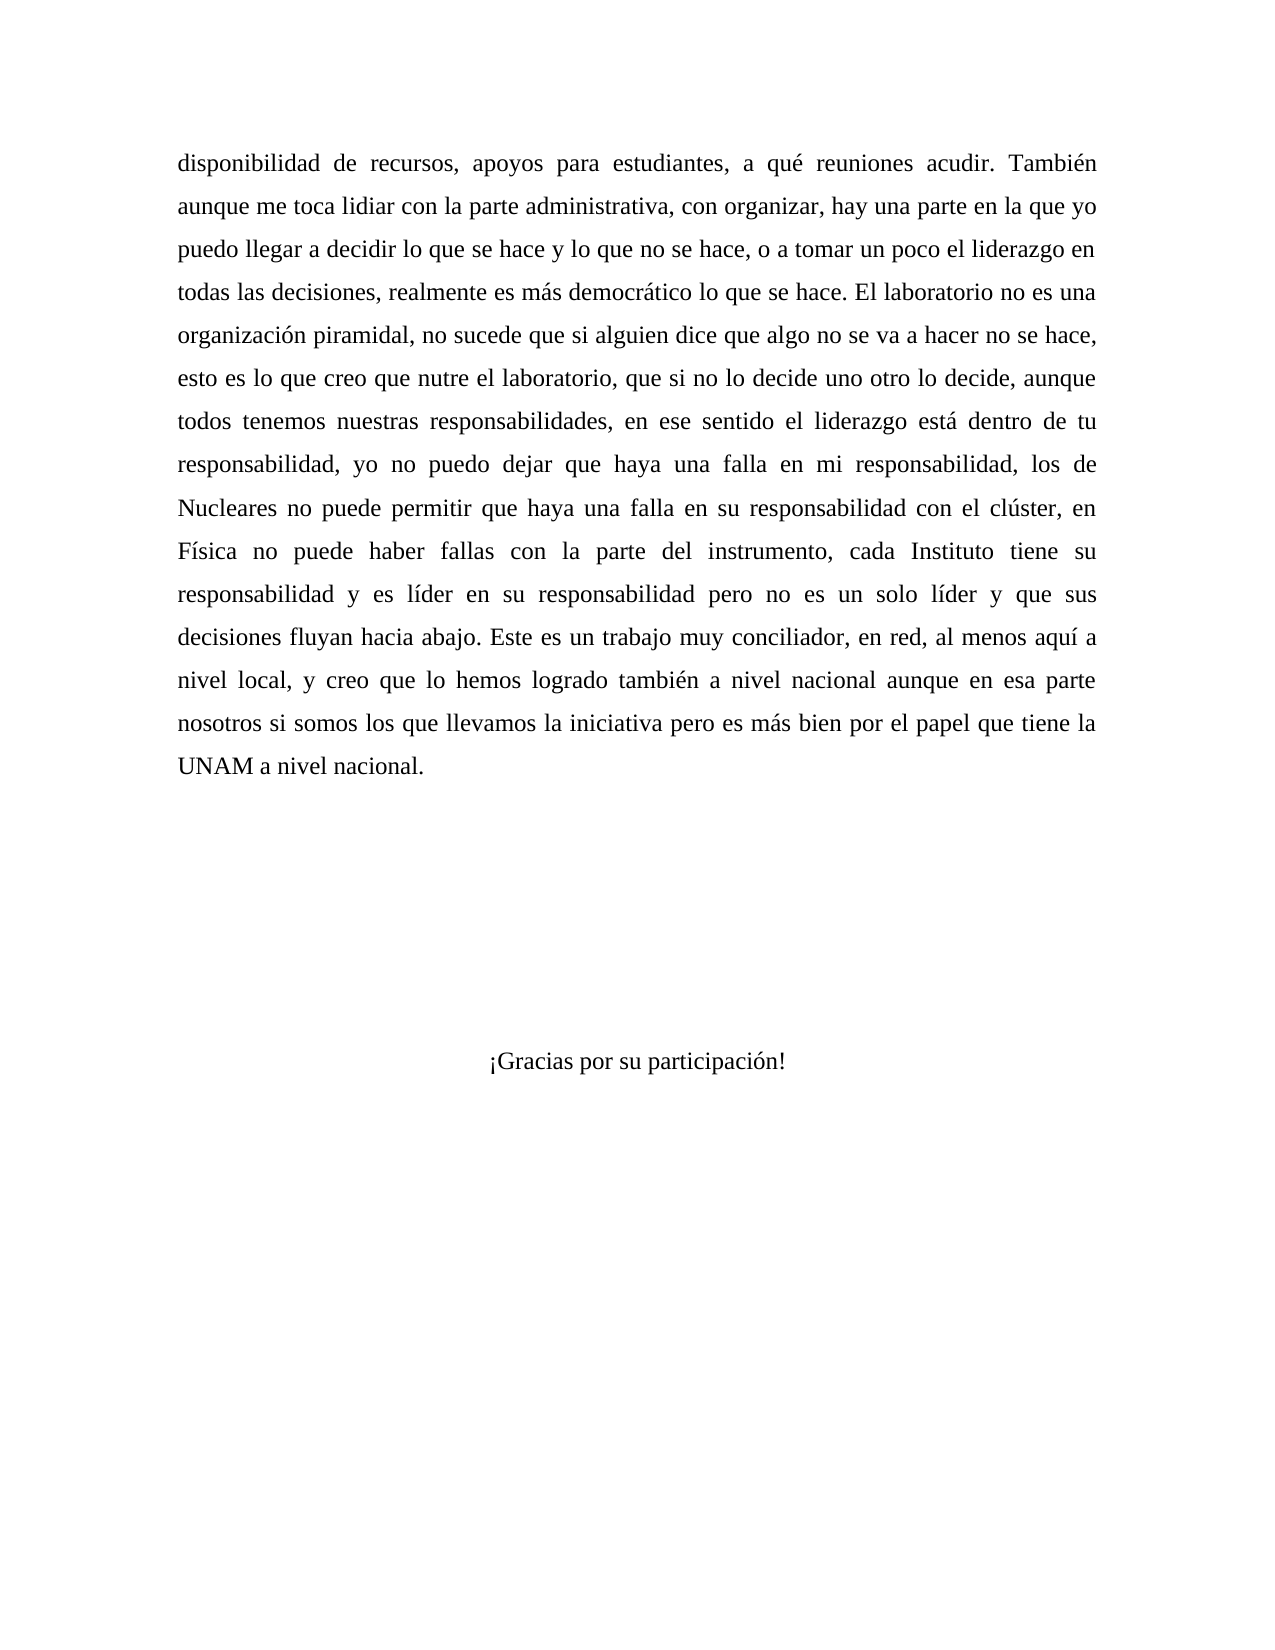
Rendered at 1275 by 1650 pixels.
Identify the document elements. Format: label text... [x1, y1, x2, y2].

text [177, 148, 1098, 780]
text ¡Gracias por su participación! [177, 1046, 1098, 1075]
